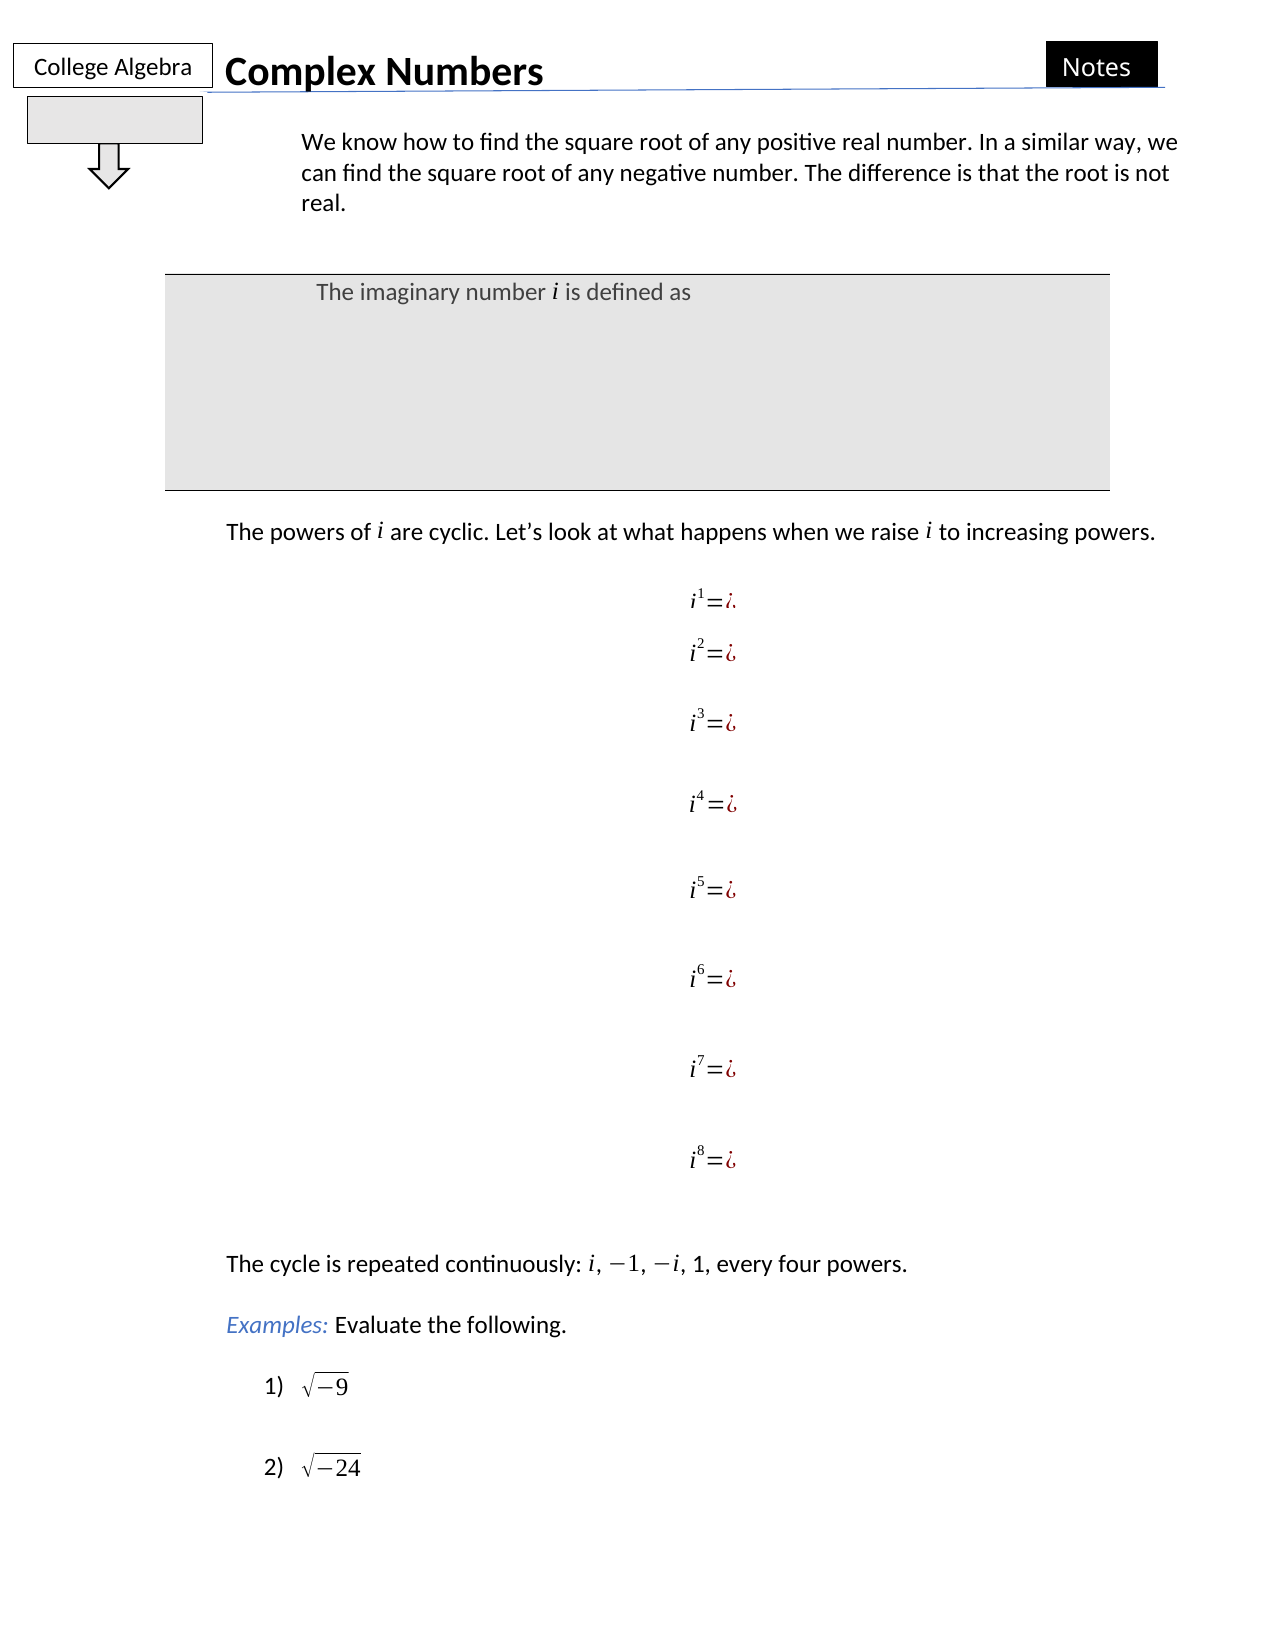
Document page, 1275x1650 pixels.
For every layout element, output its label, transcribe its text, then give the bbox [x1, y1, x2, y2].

text The powers of are cyclic. Let’s look at what happens when we raise to increasing powers. [75, 516, 1200, 546]
text The imaginary number is defined as [165, 275, 1110, 307]
text Examples: Evaluate the following. [75, 1309, 1200, 1340]
list We know how to find the square root of any positive real number. In a similar way, we can find the square root of any negative number. The difference is that the root is not real. [150, 126, 1200, 218]
text The cycle is repeated continuously: , , , 1, every four powers. [75, 1248, 1200, 1279]
